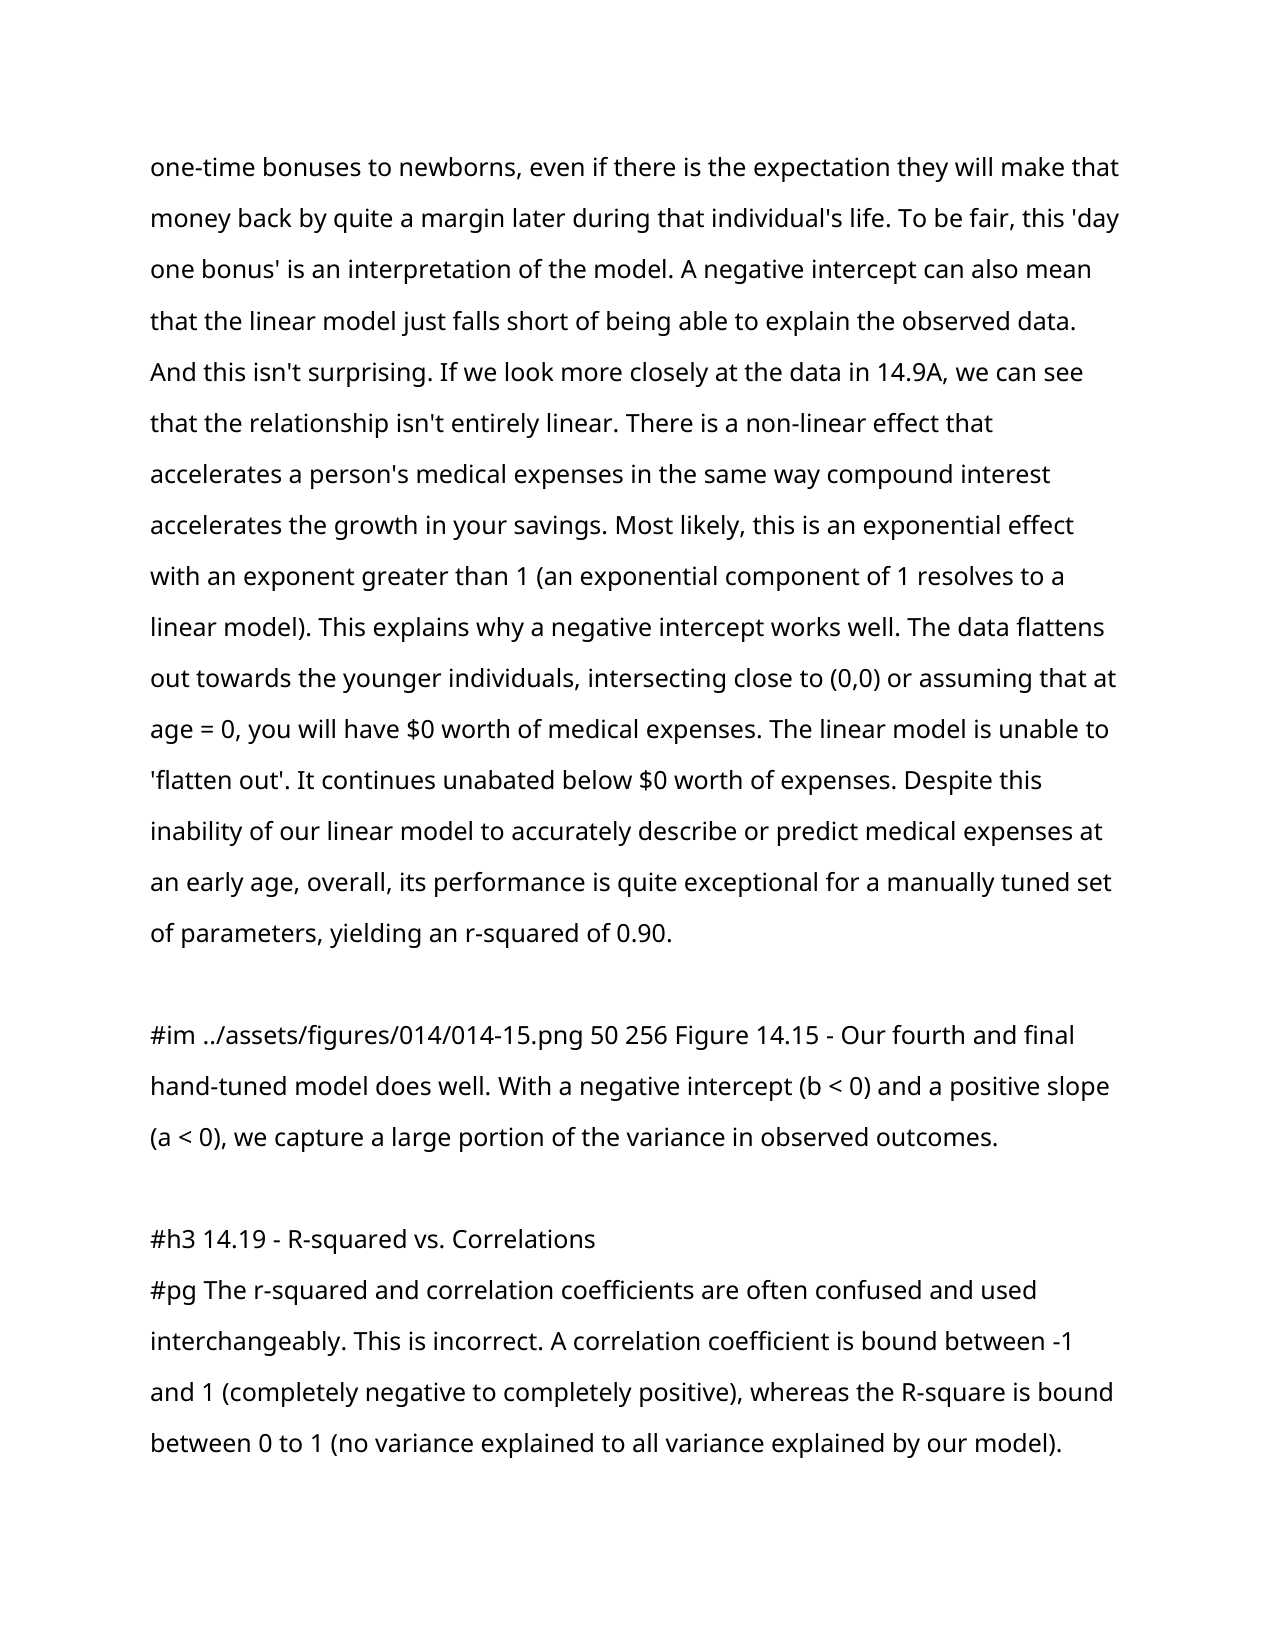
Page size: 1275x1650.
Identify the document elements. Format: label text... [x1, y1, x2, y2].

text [150, 1273, 1125, 1460]
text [150, 150, 1125, 950]
text #im ../assets/figures/014/014-15.png 50 256 Figure 14.15 - Our fourth and final hand-tuned model does well. With a negative intercept (b < 0) and a positive slope (a < 0), we capture a large portion of the variance in observed outcomes. [150, 1018, 1125, 1154]
text #h3 14.19 - R-squared vs. Correlations [150, 1222, 1125, 1256]
